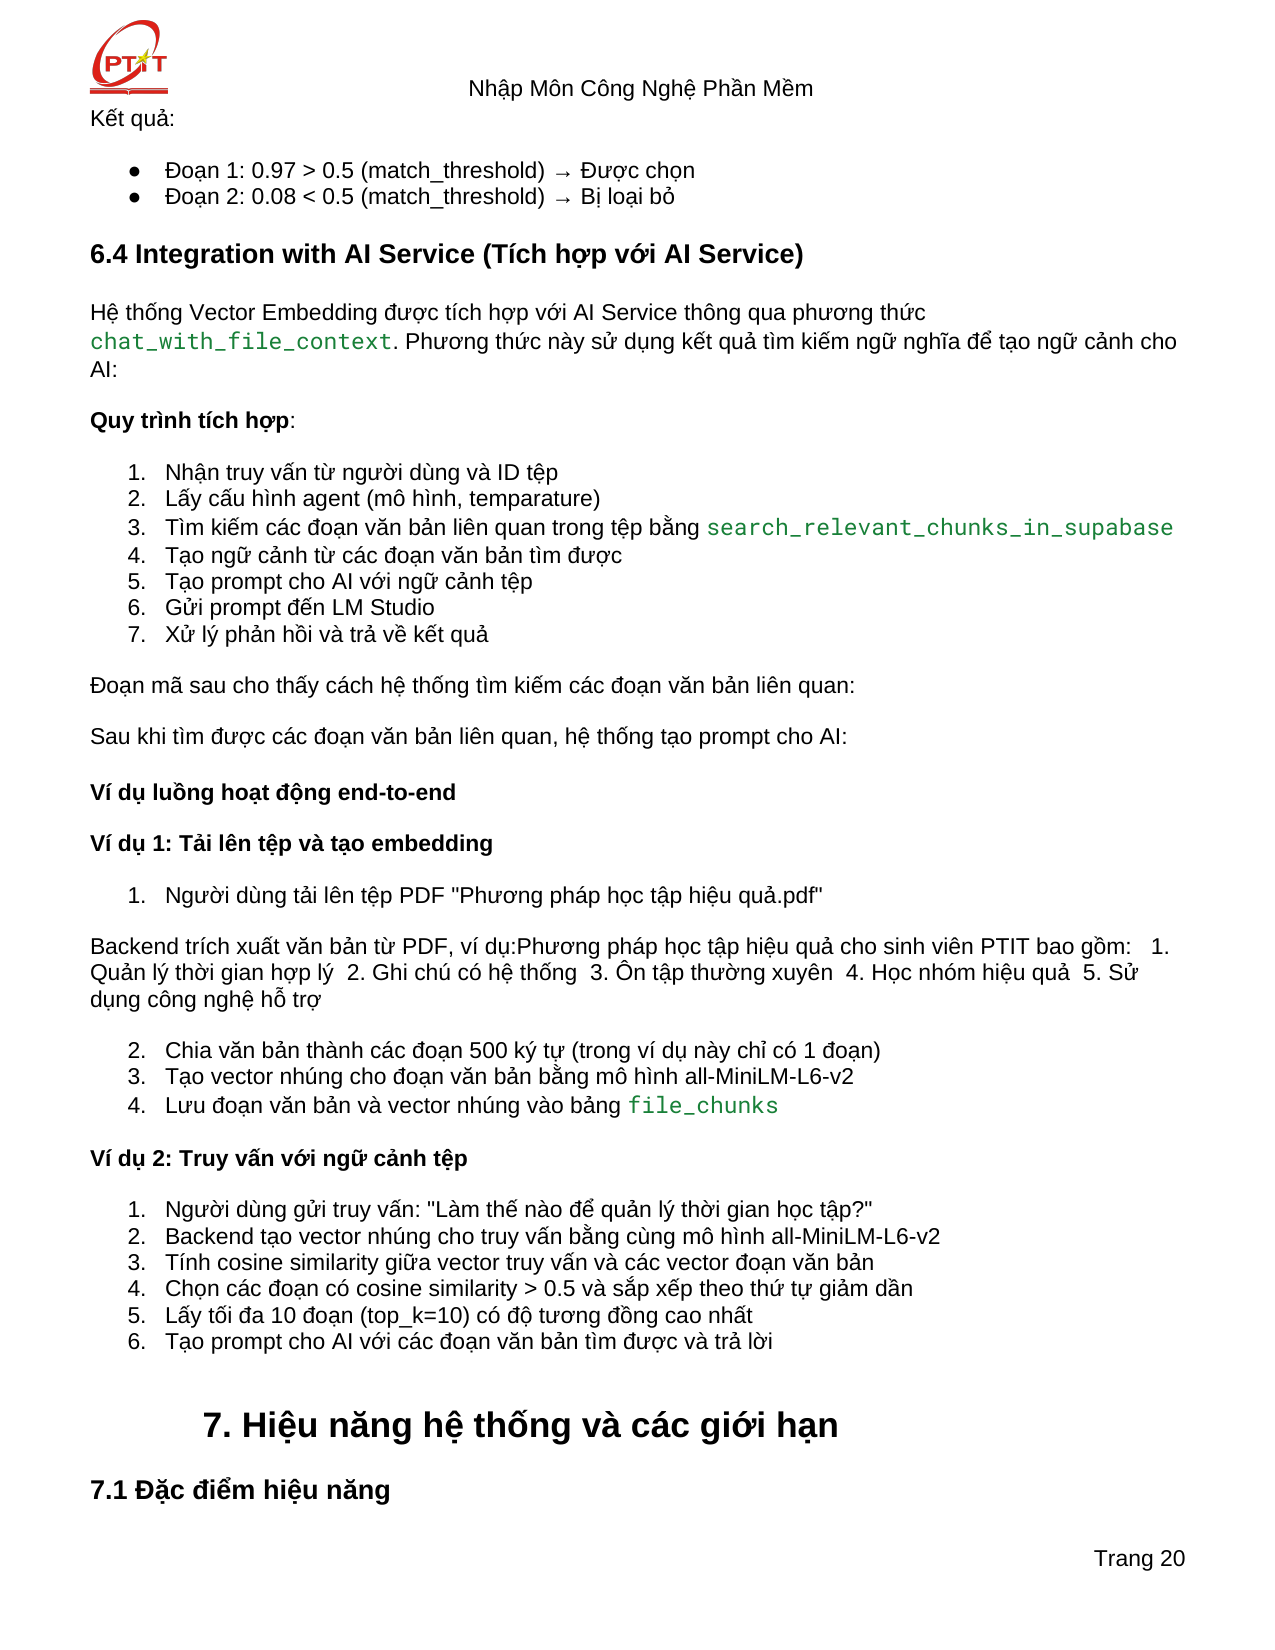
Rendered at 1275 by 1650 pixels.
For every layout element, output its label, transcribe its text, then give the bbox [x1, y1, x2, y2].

list Nhận truy vấn từ người dùng và ID tệp [127, 459, 1185, 485]
text Đoạn mã sau cho thấy cách hệ thống tìm kiếm các đoạn văn bản liên quan: [90, 672, 1185, 698]
list Lưu đoạn văn bản và vector nhúng vào bảng file_chunks [127, 1090, 1185, 1120]
text Kết quả: [90, 105, 1185, 132]
list Lấy cấu hình agent (mô hình, temparature) [127, 485, 1185, 511]
list Lấy tối đa 10 đoạn (top_k=10) có độ tương đồng cao nhất [127, 1302, 1185, 1328]
list Gửi prompt đến LM Studio [127, 594, 1185, 621]
text Backend trích xuất văn bản từ PDF, ví dụ:Phương pháp học tập hiệu quả cho sinh viên PTIT bao gồm: 1. Quản lý thời gian hợp lý 2. Ghi chú có hệ thống 3. Ôn tập thường xuyên 4. Học nhóm hiệu quả 5. Sử dụng công nghệ hỗ trợ [90, 933, 1185, 1012]
list Đoạn 2: 0.08 < 0.5 (match_threshold) → Bị loại bỏ [127, 183, 1185, 209]
list Tạo prompt cho AI với các đoạn văn bản tìm được và trả lời [127, 1328, 1185, 1354]
subtitle 7. Hiệu năng hệ thống và các giới hạn [202, 1404, 1185, 1445]
list Tạo vector nhúng cho đoạn văn bản bằng mô hình all-MiniLM-L6-v2 [127, 1063, 1185, 1090]
list Chia văn bản thành các đoạn 500 ký tự (trong ví dụ này chỉ có 1 đoạn) [127, 1037, 1185, 1063]
text Sau khi tìm được các đoạn văn bản liên quan, hệ thống tạo prompt cho AI: [90, 723, 1185, 750]
list Người dùng gửi truy vấn: "Làm thế nào để quản lý thời gian học tập?" [127, 1196, 1185, 1223]
list Đoạn 1: 0.97 > 0.5 (match_threshold) → Được chọn [127, 157, 1185, 183]
list Tính cosine similarity giữa vector truy vấn và các vector đoạn văn bản [127, 1249, 1185, 1275]
list Xử lý phản hồi và trả về kết quả [127, 621, 1185, 647]
subtitle 7.1 Đặc điểm hiệu năng [90, 1474, 1185, 1505]
subtitle 6.4 Integration with AI Service (Tích hợp với AI Service) [90, 238, 1185, 270]
text Ví dụ luồng hoạt động end-to-end [90, 779, 1185, 805]
list Người dùng tải lên tệp PDF "Phương pháp học tập hiệu quả.pdf" [127, 882, 1185, 908]
list Tìm kiếm các đoạn văn bản liên quan trong tệp bằng search_relevant_chunks_in_supabase [127, 511, 1185, 542]
list Tạo ngữ cảnh từ các đoạn văn bản tìm được [127, 542, 1185, 568]
text Quy trình tích hợp: [90, 407, 1185, 434]
list Tạo prompt cho AI với ngữ cảnh tệp [127, 568, 1185, 594]
list Chọn các đoạn có cosine similarity > 0.5 và sắp xếp theo thứ tự giảm dần [127, 1275, 1185, 1302]
list Backend tạo vector nhúng cho truy vấn bằng cùng mô hình all-MiniLM-L6-v2 [127, 1223, 1185, 1249]
picture [89, 20, 168, 95]
text Ví dụ 2: Truy vấn với ngữ cảnh tệp [90, 1145, 1185, 1171]
text Ví dụ 1: Tải lên tệp và tạo embedding [90, 830, 1185, 857]
text Hệ thống Vector Embedding được tích hợp với AI Service thông qua phương thức chat_with_file_context. Phương thức này sử dụng kết quả tìm kiếm ngữ nghĩa để tạo ngữ cảnh cho AI: [90, 299, 1185, 382]
